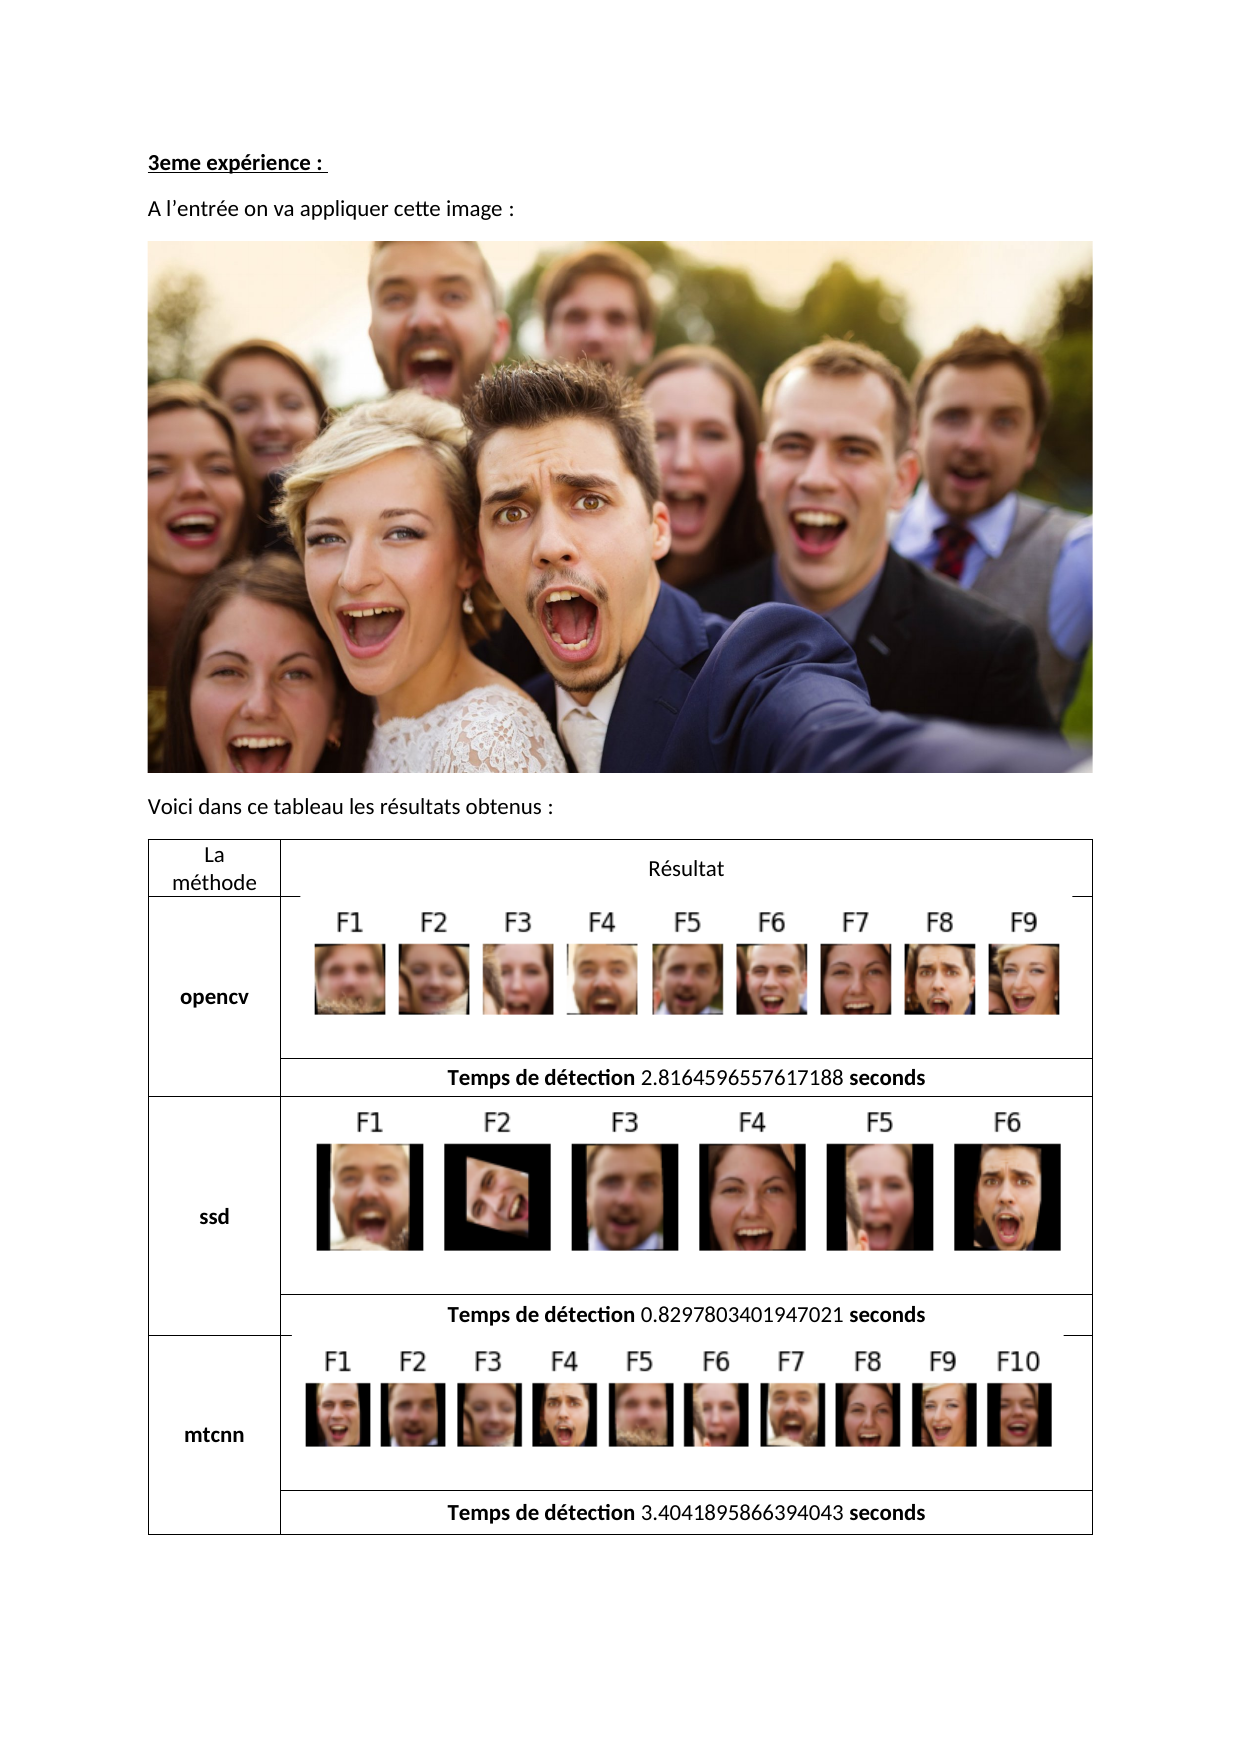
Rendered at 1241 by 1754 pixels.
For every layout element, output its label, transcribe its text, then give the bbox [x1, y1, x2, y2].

text Voici dans ce tableau les résultats obtenus : [148, 792, 1093, 820]
table_cell opencv [149, 897, 280, 1096]
picture [300, 896, 1073, 1030]
table_cell [281, 897, 1092, 1058]
picture [291, 1335, 1064, 1462]
table_cell [281, 1097, 1092, 1294]
text 3eme expérience : [148, 148, 1093, 176]
table_cell Temps de détection 2.8164596557617188 seconds [281, 1059, 1092, 1096]
picture [147, 241, 1093, 773]
table_cell [281, 1336, 1092, 1490]
text A l’entrée on va appliquer cette image : [148, 194, 1093, 222]
table_cell Temps de détection 3.4041895866394043 seconds [281, 1491, 1092, 1533]
table_cell Temps de détection 0.8297803401947021 seconds [281, 1295, 1092, 1334]
table_cell mtcnn [149, 1336, 280, 1533]
table_header La méthode [149, 840, 280, 896]
picture [302, 1097, 1076, 1266]
table_cell ssd [149, 1097, 280, 1334]
table_header Résultat [281, 840, 1092, 896]
